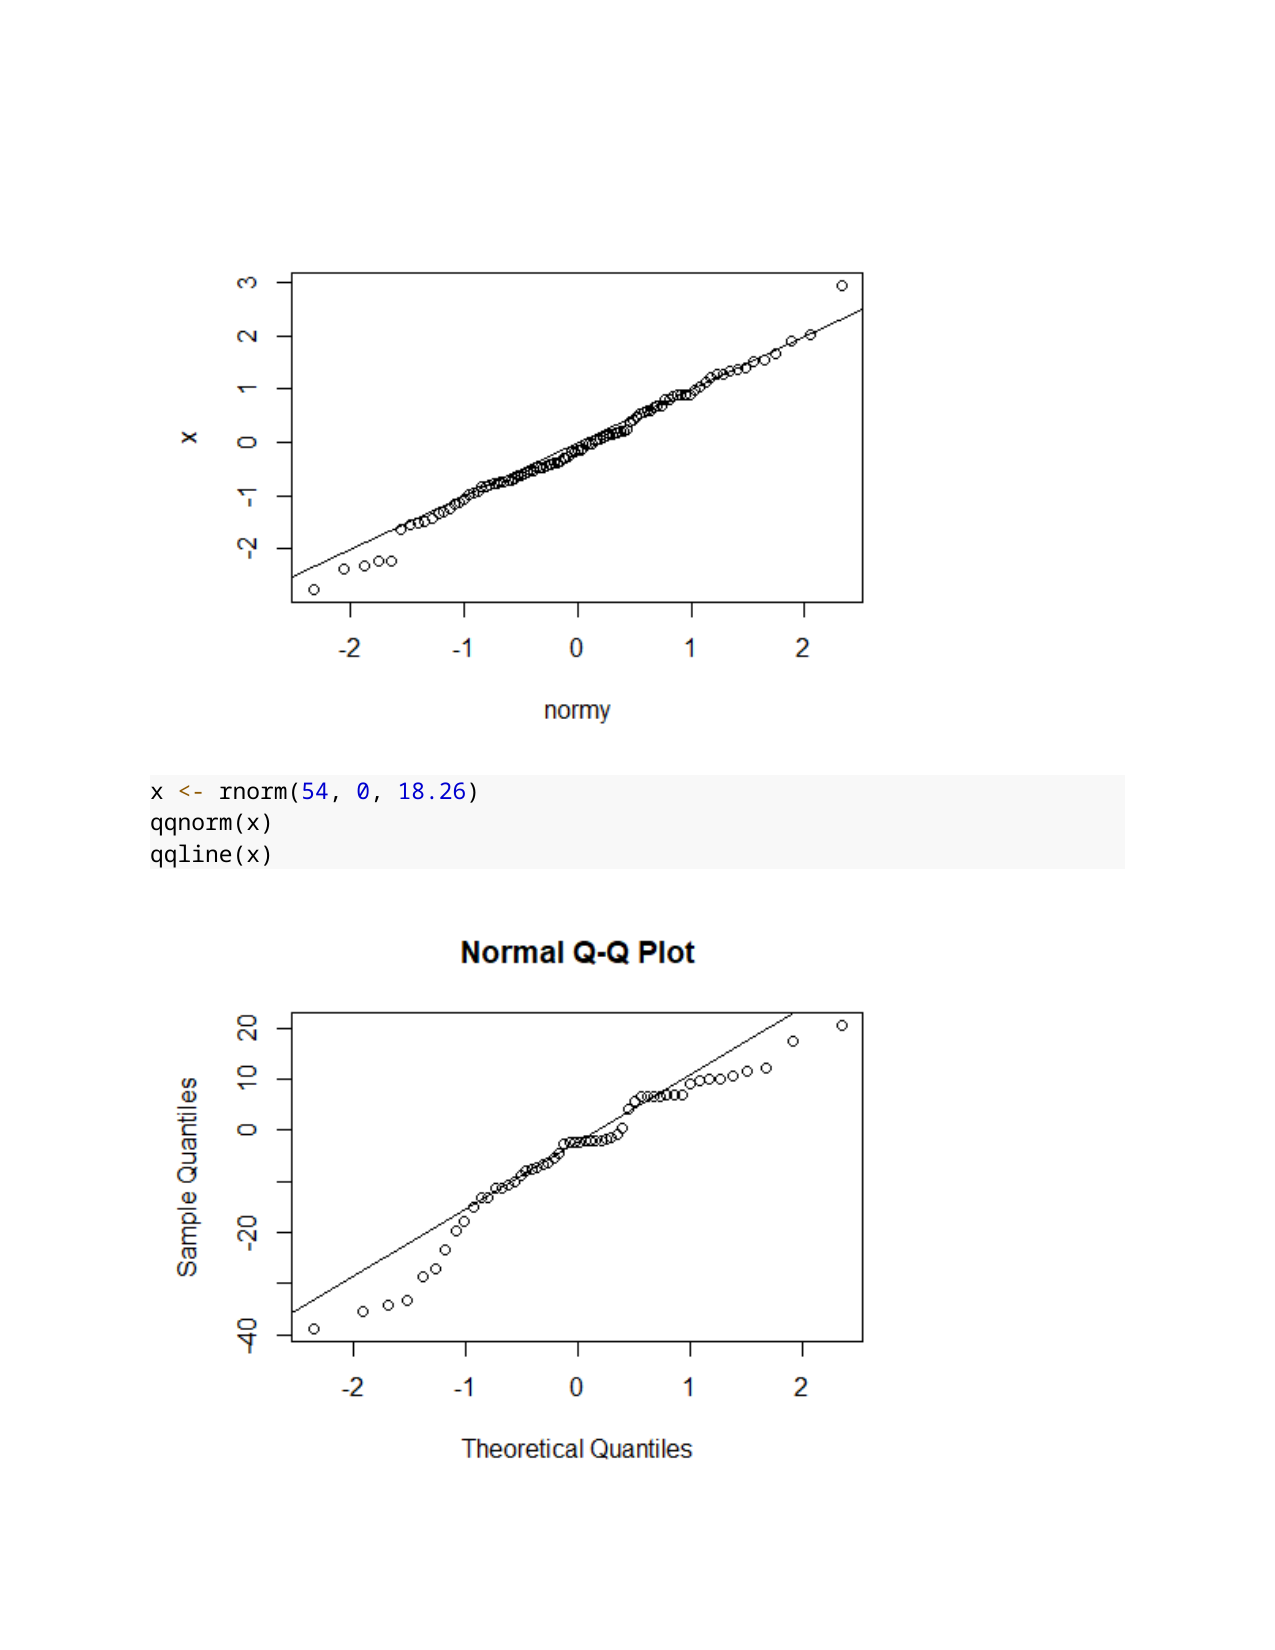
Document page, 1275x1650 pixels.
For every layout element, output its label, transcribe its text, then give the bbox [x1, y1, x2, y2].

picture [168, 889, 927, 1496]
picture [168, 150, 927, 757]
text x <- rnorm(54, 0, 18.26) qqnorm(x) qqline(x) [274, 775, 1125, 869]
